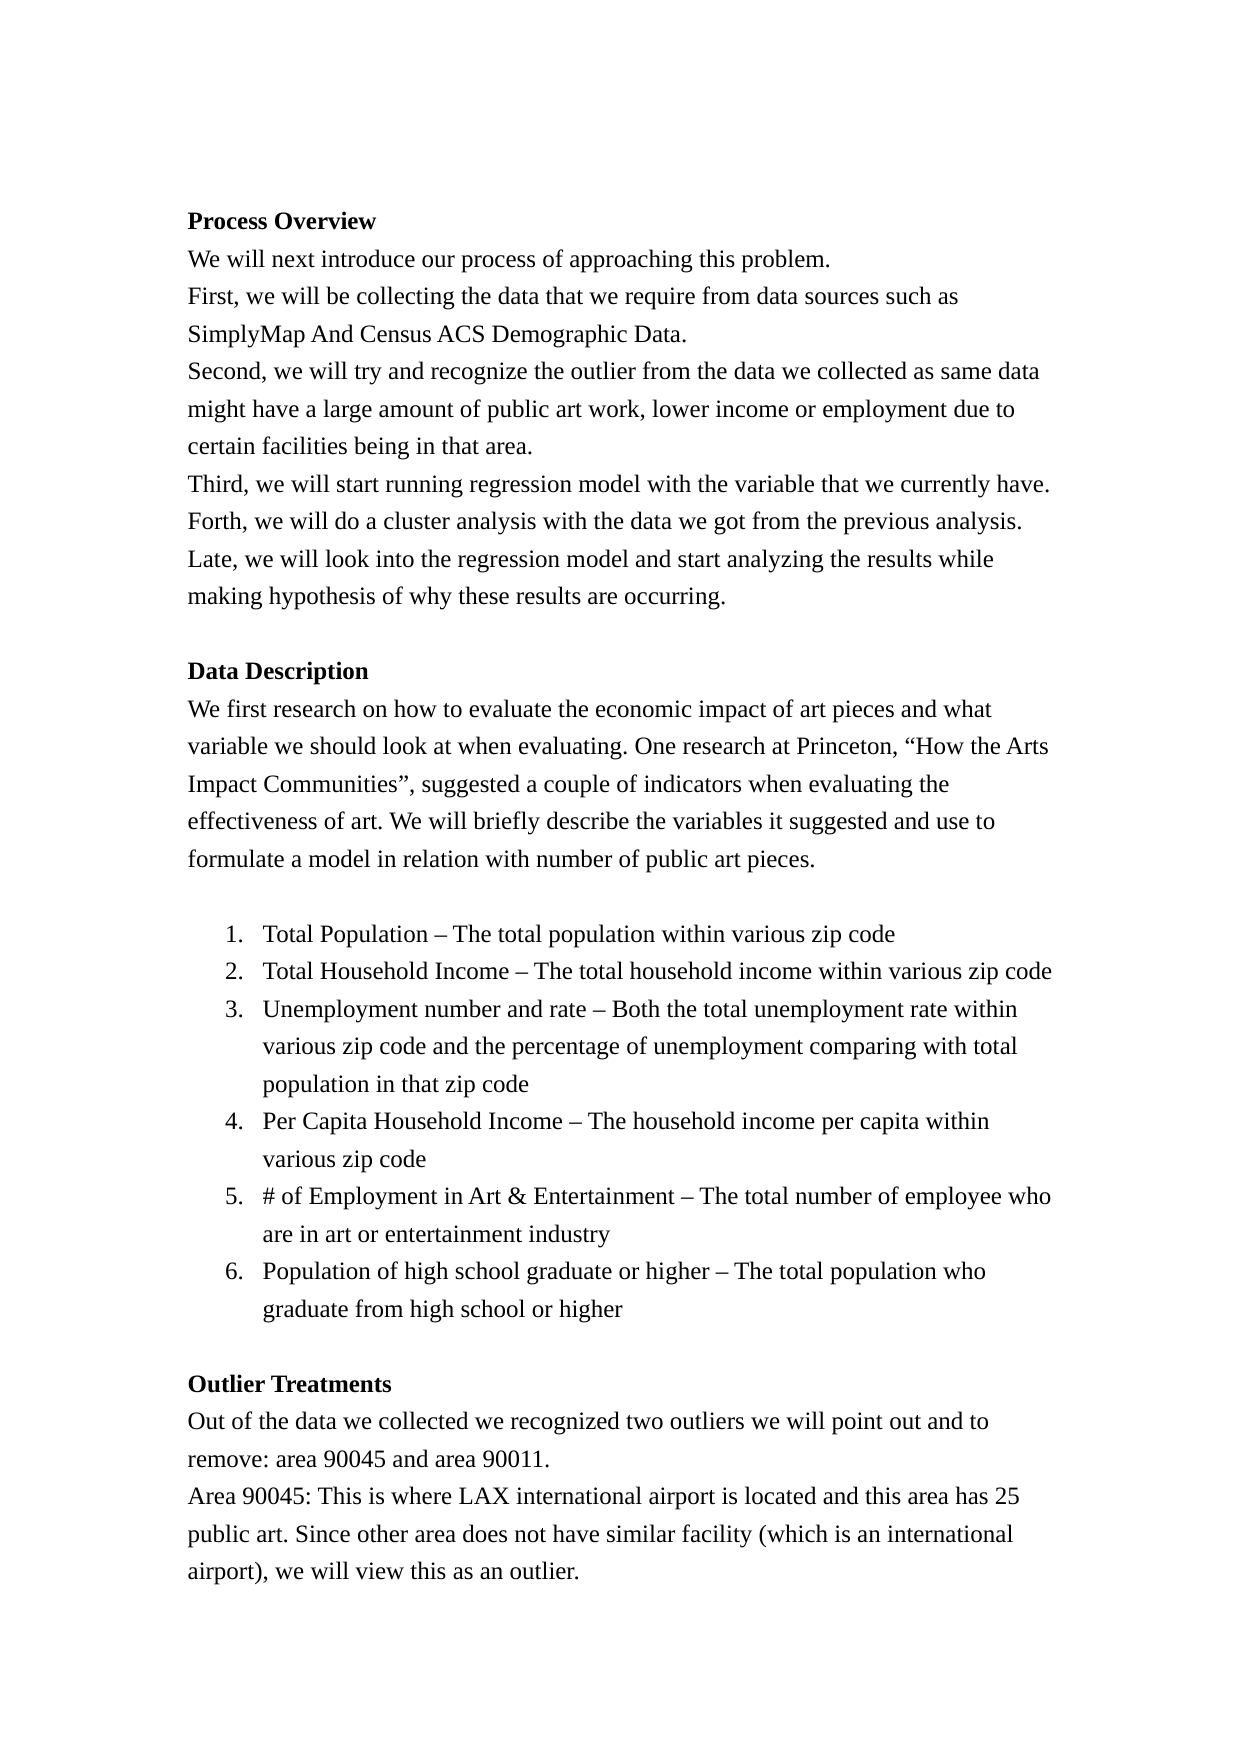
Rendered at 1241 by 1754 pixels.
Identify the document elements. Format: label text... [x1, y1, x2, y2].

list Total Household Income – The total household income within various zip code [225, 952, 1053, 989]
text Area 90045: This is where LAX international airport is located and this area has 25 public art. Since other area does not have similar facility (which is an international airport), we will view this as an outlier. [187, 1477, 1053, 1589]
text Second, we will try and recognize the outlier from the data we collected as same data might have a large amount of public art work, lower income or employment due to certain facilities being in that area. [187, 352, 1053, 464]
text Out of the data we collected we recognized two outliers we will point out and to remove: area 90045 and area 90011. [187, 1402, 1053, 1477]
text Third, we will start running regression model with the variable that we currently have. [187, 464, 1053, 502]
text Outlier Treatments [187, 1364, 1053, 1402]
list Total Population – The total population within various zip code [225, 914, 1053, 952]
list Unemployment number and rate – Both the total unemployment rate within various zip code and the percentage of unemployment comparing with total population in that zip code [225, 989, 1053, 1102]
text Data Description [187, 652, 1053, 689]
text Forth, we will do a cluster analysis with the data we got from the previous analysis. [187, 502, 1053, 539]
text First, we will be collecting the data that we require from data sources such as SimplyMap And Census ACS Demographic Data. [187, 277, 1053, 352]
list # of Employment in Art & Entertainment – The total number of employee who are in art or entertainment industry [225, 1177, 1053, 1252]
text We first research on how to evaluate the economic impact of art pieces and what variable we should look at when evaluating. One research at Princeton, “How the Arts Impact Communities”, suggested a couple of indicators when evaluating the effectiveness of art. We will briefly describe the variables it suggested and use to formulate a model in relation with number of public art pieces. [187, 689, 1053, 877]
text Late, we will look into the regression model and start analyzing the results while making hypothesis of why these results are occurring. [187, 539, 1053, 614]
text We will next introduce our process of approaching this problem. [187, 239, 1053, 277]
text Process Overview [187, 202, 1053, 239]
list Population of high school graduate or higher – The total population who graduate from high school or higher [225, 1252, 1053, 1327]
list Per Capita Household Income – The household income per capita within various zip code [225, 1102, 1053, 1177]
